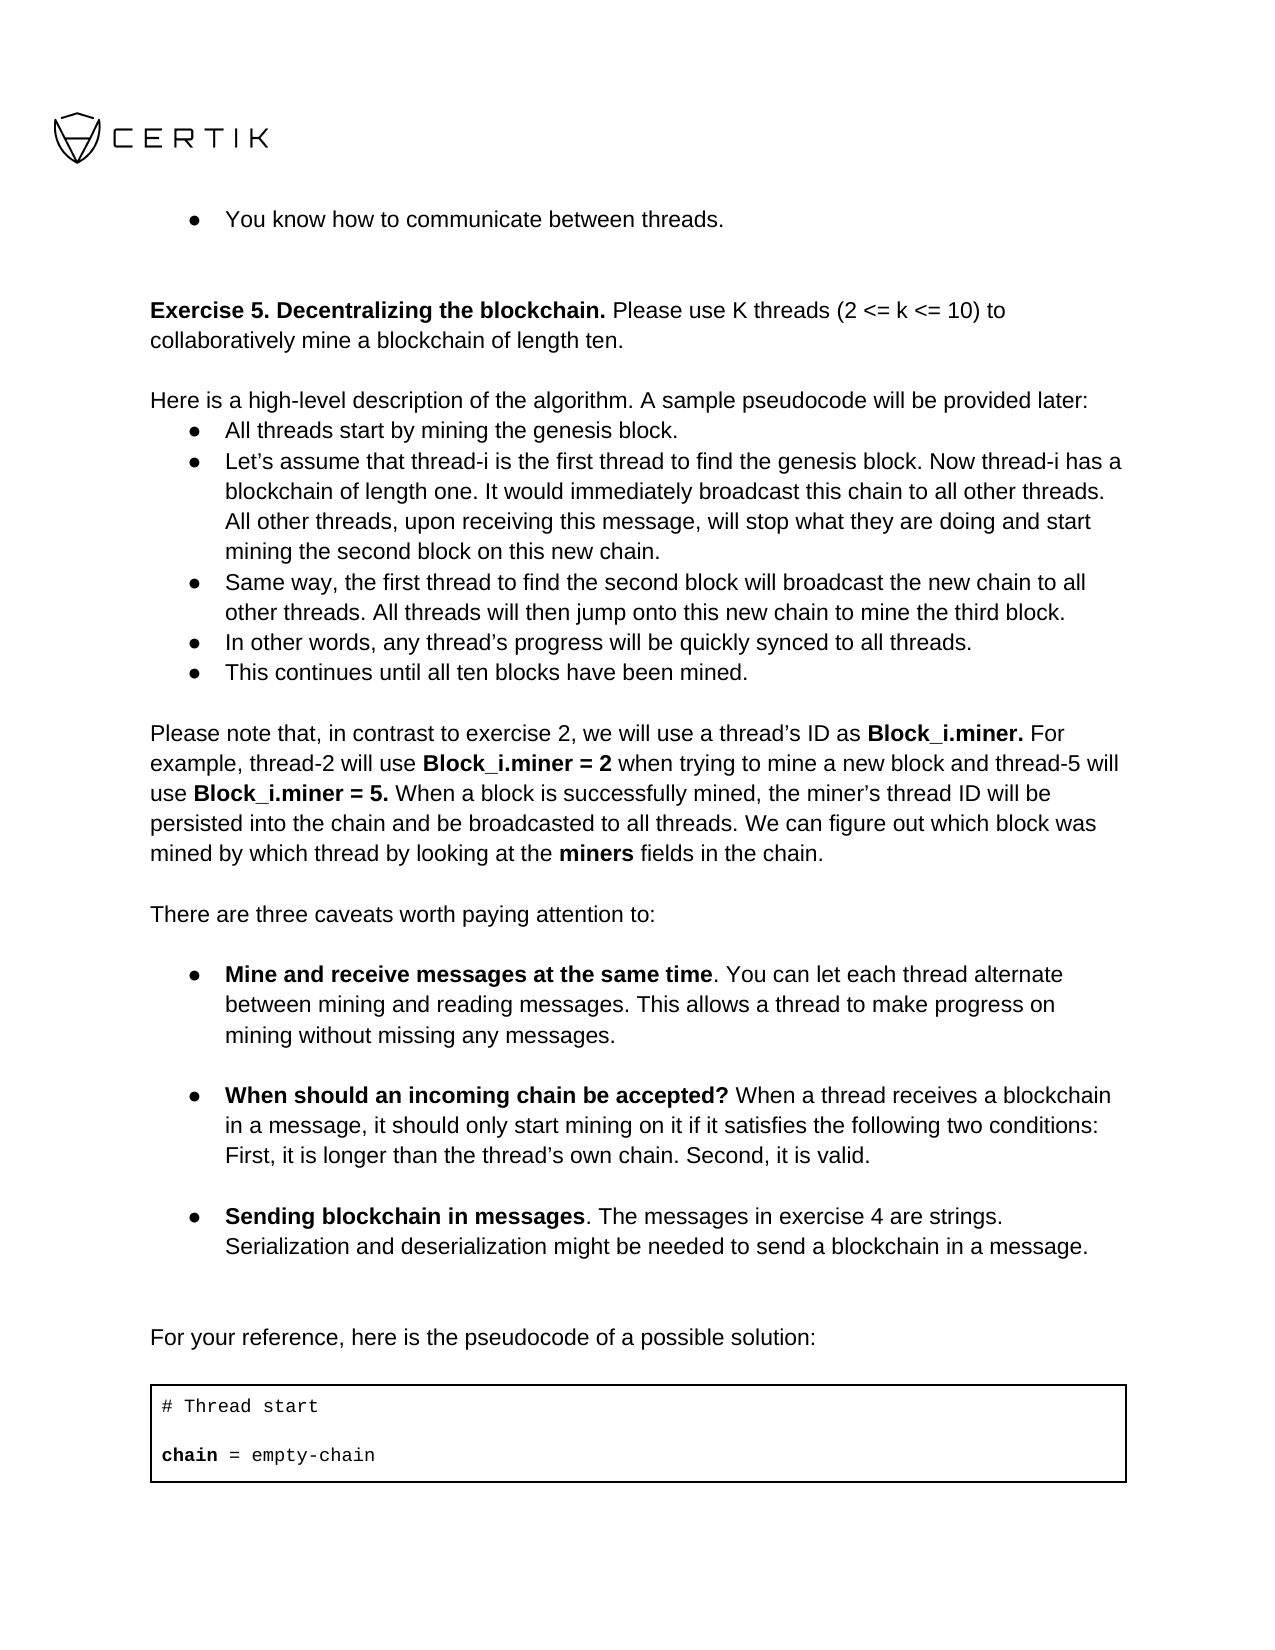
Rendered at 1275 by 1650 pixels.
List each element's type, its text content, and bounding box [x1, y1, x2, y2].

list In other words, any thread’s progress will be quickly synced to all threads. [187, 629, 1125, 655]
list Same way, the first thread to find the second block will broadcast the new chain to all other threads. All threads will then jump onto this new chain to mine the third block. [187, 568, 1125, 625]
list Sending blockchain in messages. The messages in exercise 4 are strings. Serialization and deserialization might be needed to send a blockchain in a message. [187, 1203, 1125, 1259]
list You know how to communicate between threads. [187, 206, 1125, 232]
list Let’s assume that thread-i is the first thread to find the genesis block. Now thread-i has a blockchain of length one. It would immediately broadcast this chain to all other threads. All other threads, upon receiving this message, will stop what they are doing and start mining the second block on this new chain. [187, 448, 1125, 564]
list Mine and receive messages at the same time. You can let each thread alternate between mining and reading messages. This allows a thread to make progress on mining without missing any messages. [187, 961, 1125, 1048]
list This continues until all ten blocks have been mined. [187, 659, 1125, 685]
text Here is a high-level description of the algorithm. A sample pseudocode will be provided later: [150, 387, 1125, 413]
text For your reference, here is the pseudocode of a possible solution: [150, 1324, 1125, 1350]
text There are three caveats worth paying attention to: [150, 901, 1125, 927]
picture [0, 75, 322, 202]
text Please note that, in contrast to exercise 2, we will use a thread’s ID as Block_i.miner. For example, thread-2 will use Block_i.miner = 2 when trying to mine a new block and thread-5 will use Block_i.miner = 5. When a block is successfully mined, the miner’s thread ID will be persisted into the chain and be broadcasted to all threads. We can figure out which block was mined by which thread by looking at the miners fields in the chain. [150, 719, 1125, 867]
list When should an incoming chain be accepted? When a thread receives a blockchain in a message, it should only start mining on it if it satisfies the following two conditions: First, it is longer than the thread’s own chain. Second, it is valid. [187, 1082, 1125, 1169]
list All threads start by mining the genesis block. [187, 417, 1125, 444]
text Exercise 5. Decentralizing the blockchain. Please use K threads (2 <= k <= 10) to collaboratively mine a blockchain of length ten. [150, 297, 1125, 353]
